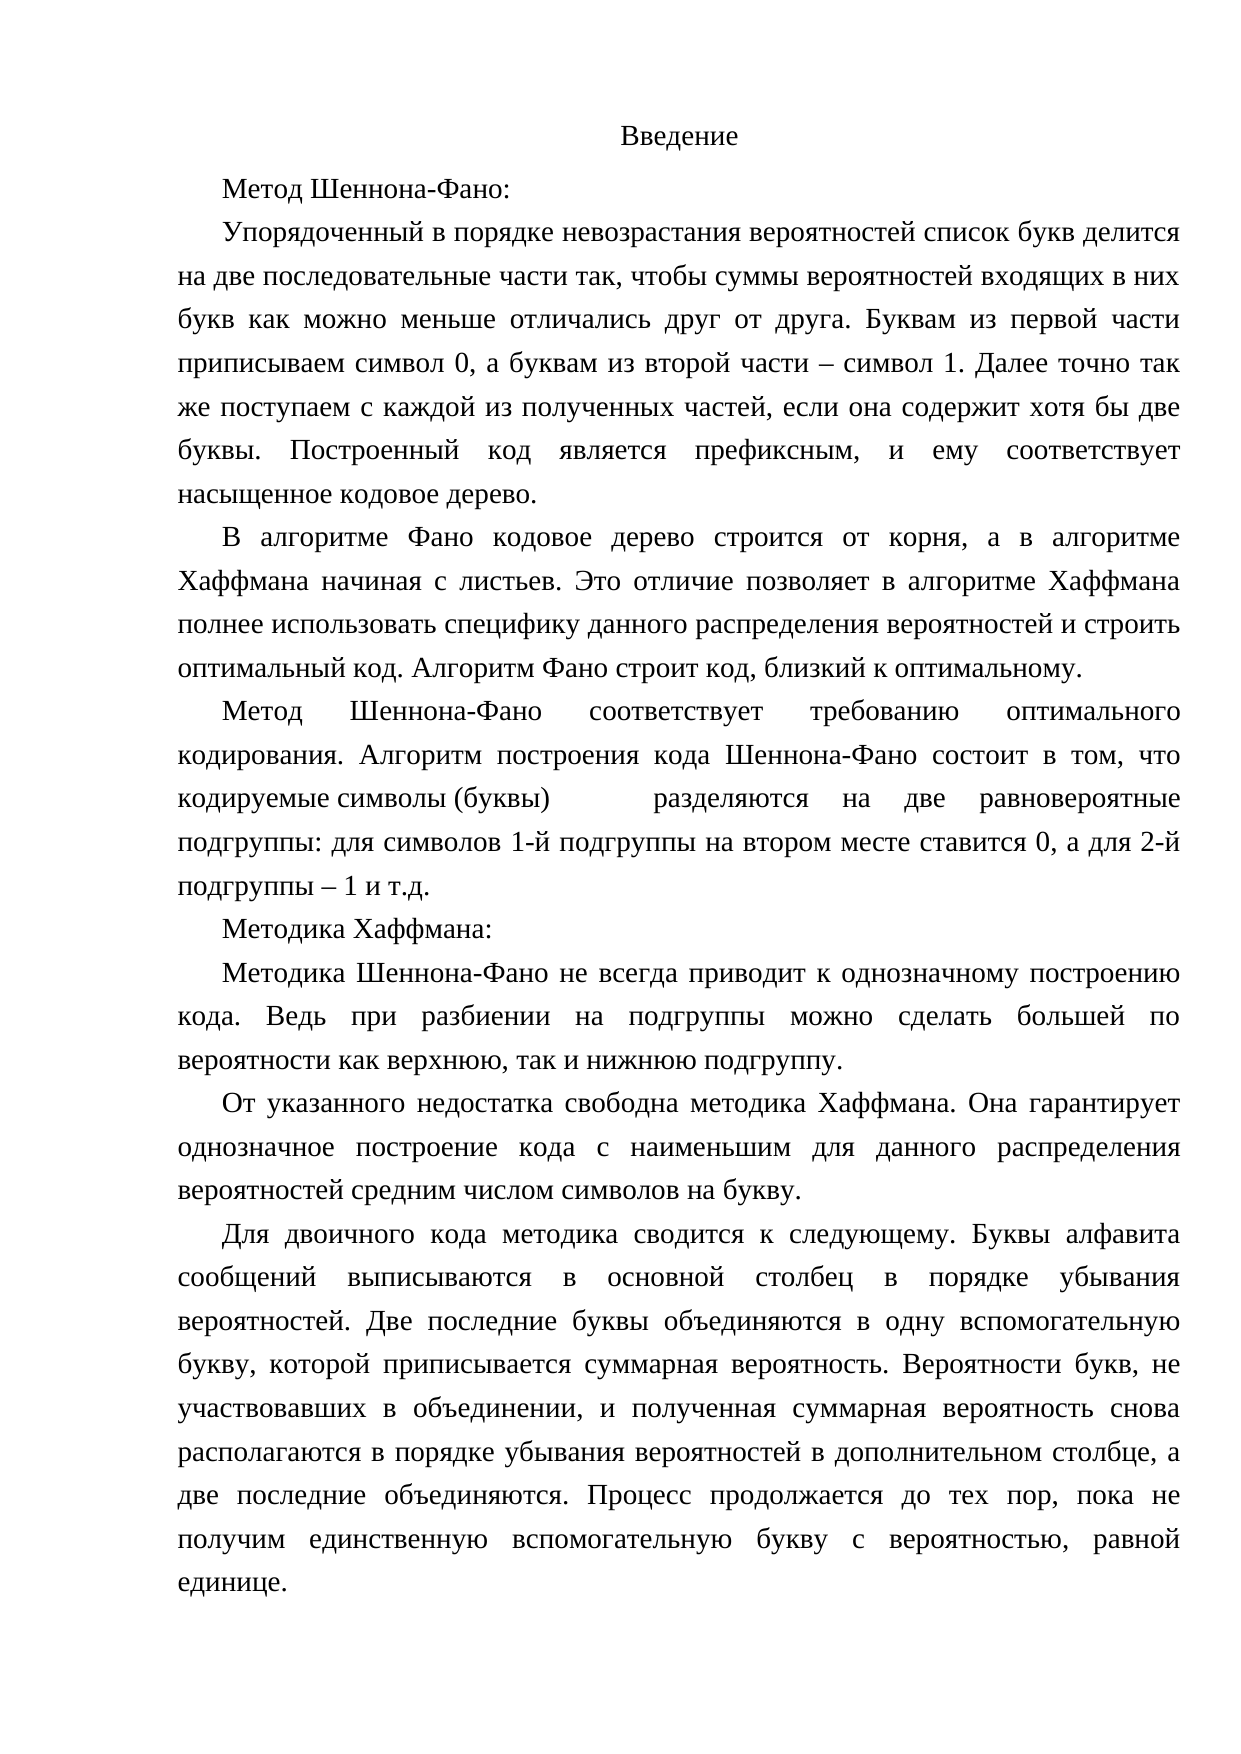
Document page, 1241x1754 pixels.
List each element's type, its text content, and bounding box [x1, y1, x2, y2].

text В алгоритме Фано кодовое дерево строится от корня, а в алгоритме Хаффмана начиная с листьев. Это отличие позволяет в алгоритме Хаффмана полнее использовать специфику данного распределения вероятностей и строить оптимальный код. Алгоритм Фано строит код, близкий к оптимальному. [177, 519, 1181, 683]
text Упорядоченный в порядке невозрастания вероятностей список букв делится на две последовательные части так, чтобы суммы вероятностей входящих в них букв как можно меньше отличались друг от друга. Буквам из первой части приписываем символ 0, а буквам из второй части – символ 1. Далее точно так же поступаем с каждой из полученных частей, если она содержит хотя бы две буквы. Построенный код является префиксным, и ему соответствует насыщенное кодовое дерево. [177, 214, 1181, 509]
text Для двоичного кода методика сводится к следующему. Буквы алфавита сообщений выписываются в основной столбец в порядке убывания вероятностей. Две последние буквы объединяются в одну вспомогательную букву, которой приписывается суммарная вероятность. Вероятности букв, не участвовавших в объединении, и полученная суммарная вероятность снова располагаются в порядке убывания вероятностей в дополнительном столбце, а две последние объединяются. Процесс продолжается до тех пор, пока не получим единственную вспомогательную букву с вероятностью, равной единице. [177, 1216, 1181, 1598]
text Методика Хаффмана: [177, 911, 1181, 945]
text От указанного недостатка свободна методика Хаффмана. Она гарантирует однозначное построение кода с наименьшим для данного распределения вероятностей средним числом символов на букву. [177, 1085, 1181, 1206]
text Методика Шеннона-Фано не всегда приводит к однозначному построению кода. Ведь при разбиении на подгруппы можно сделать большей по вероятности как верхнюю, так и нижнюю подгруппу. [177, 955, 1181, 1075]
text Введение [177, 118, 1181, 152]
text Метод Шеннона-Фано: [177, 171, 1181, 204]
text Метод Шеннона-Фано соответствует требованию оптимального кодирования. Алгоритм построения кода Шеннона-Фано состоит в том, что кодируемые символы (буквы) разделяются на две равновероятные подгруппы: для символов 1-й подгруппы на втором месте ставится 0, а для 2-й подгруппы – 1 и т.д. [177, 693, 1181, 901]
